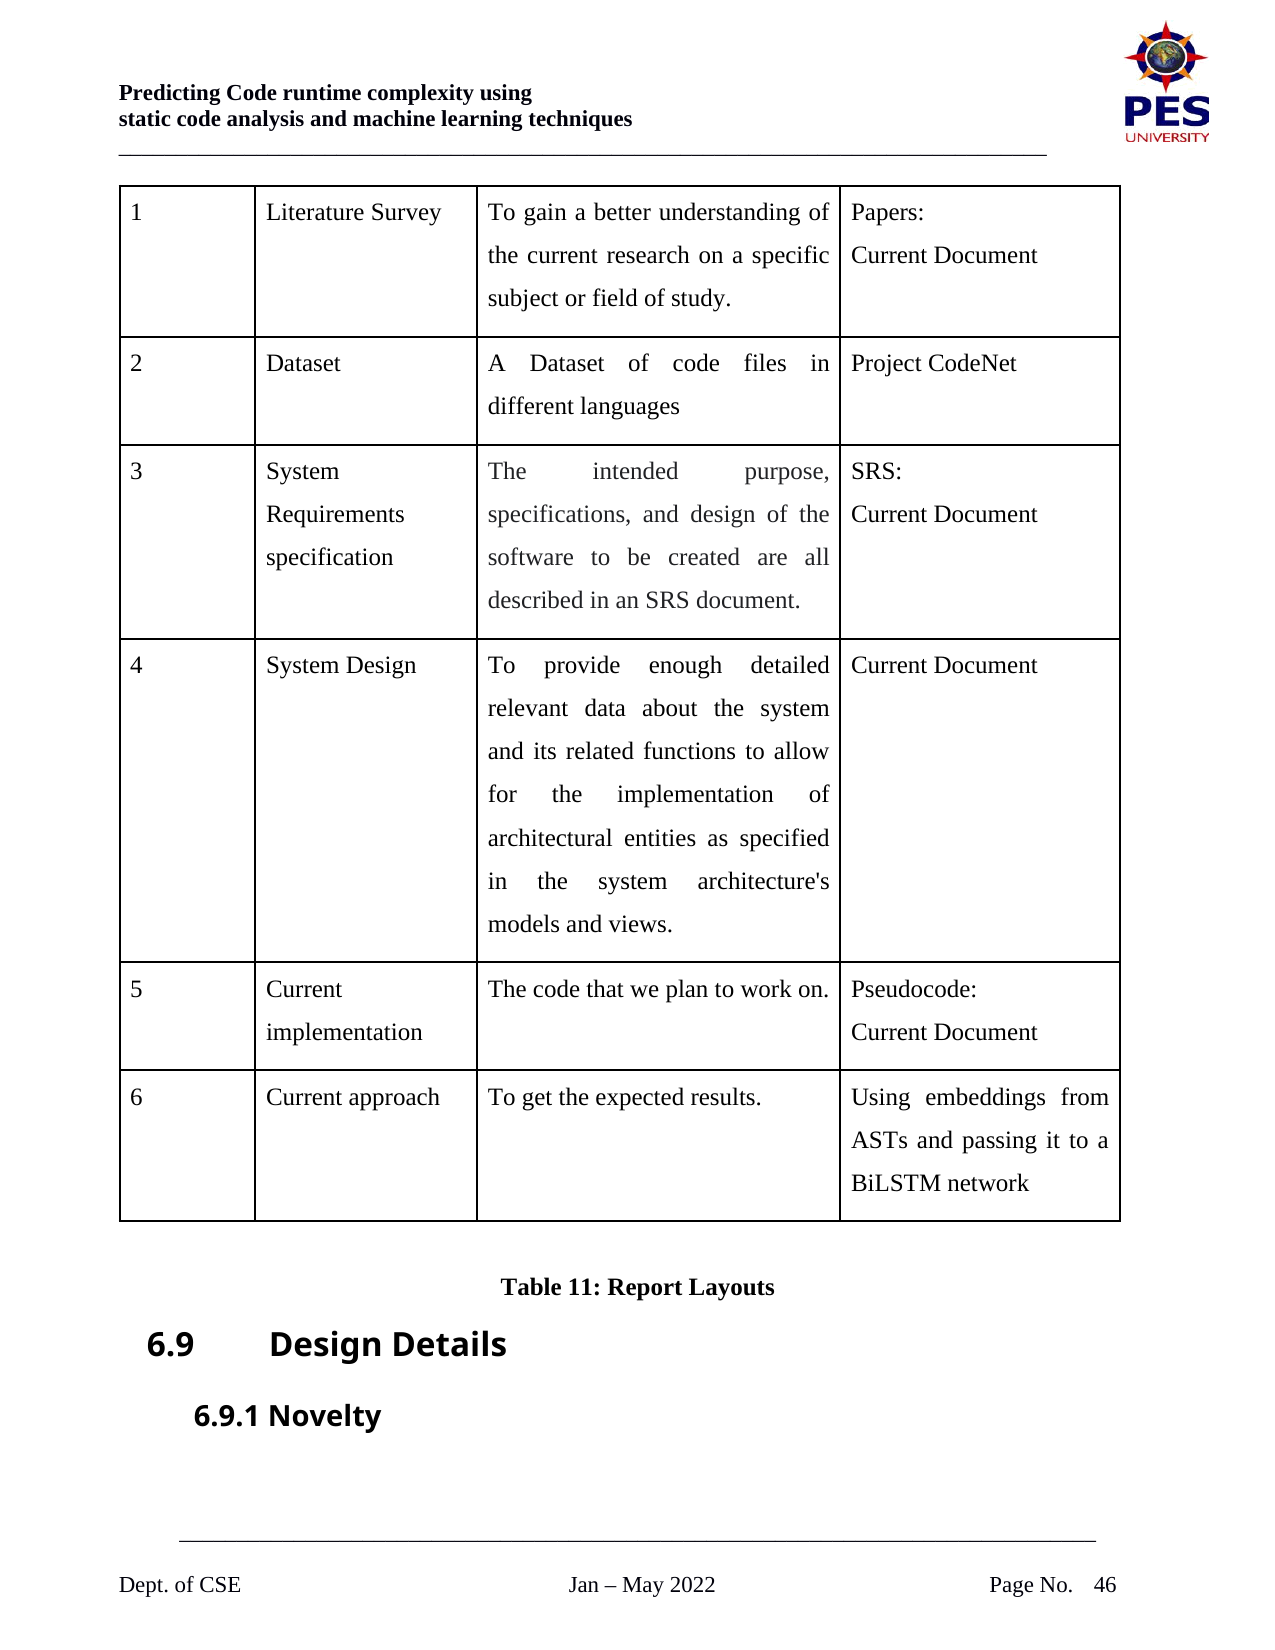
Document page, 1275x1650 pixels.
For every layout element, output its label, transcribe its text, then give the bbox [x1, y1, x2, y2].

table_cell 5 [121, 963, 254, 1069]
table_cell 2 [121, 338, 254, 443]
table_cell Papers: Current Document [841, 187, 1119, 336]
table_cell 3 [121, 446, 254, 638]
table_cell A Dataset of code files in different languages [478, 338, 839, 443]
table_cell Using embeddings from ASTs and passing it to a BiLSTM network [841, 1071, 1119, 1220]
table_cell Current implementation [256, 963, 476, 1069]
text Table 11: Report Layouts [118, 1272, 1156, 1300]
table_cell SRS: Current Document [841, 446, 1119, 638]
picture [1123, 20, 1209, 142]
table_cell Current Document [841, 640, 1119, 961]
table_cell Literature Survey [256, 187, 476, 336]
text 6.9.1 Novelty [118, 1395, 1156, 1435]
table_cell 6 [121, 1071, 254, 1220]
table_cell System Requirements specification [256, 446, 476, 638]
table_cell Current approach [256, 1071, 476, 1220]
table_cell 1 [121, 187, 254, 336]
table_cell System Design [256, 640, 476, 961]
table_cell Pseudocode: Current Document [841, 963, 1119, 1069]
table_cell Project CodeNet [841, 338, 1119, 443]
table_cell To get the expected results. [478, 1071, 839, 1220]
table_cell Dataset [256, 338, 476, 443]
list Design Details [147, 1321, 1156, 1366]
table_cell To provide enough detailed relevant data about the system and its related functions to allow for the implementation of architectural entities as specified in the system architecture's models and views. [478, 640, 839, 961]
table_cell 4 [121, 640, 254, 961]
table_cell The code that we plan to work on. [478, 963, 839, 1069]
table_cell To gain a better understanding of the current research on a specific subject or field of study. [478, 187, 839, 336]
table_cell The intended purpose, specifications, and design of the software to be created are all described in an SRS document. [478, 446, 839, 638]
